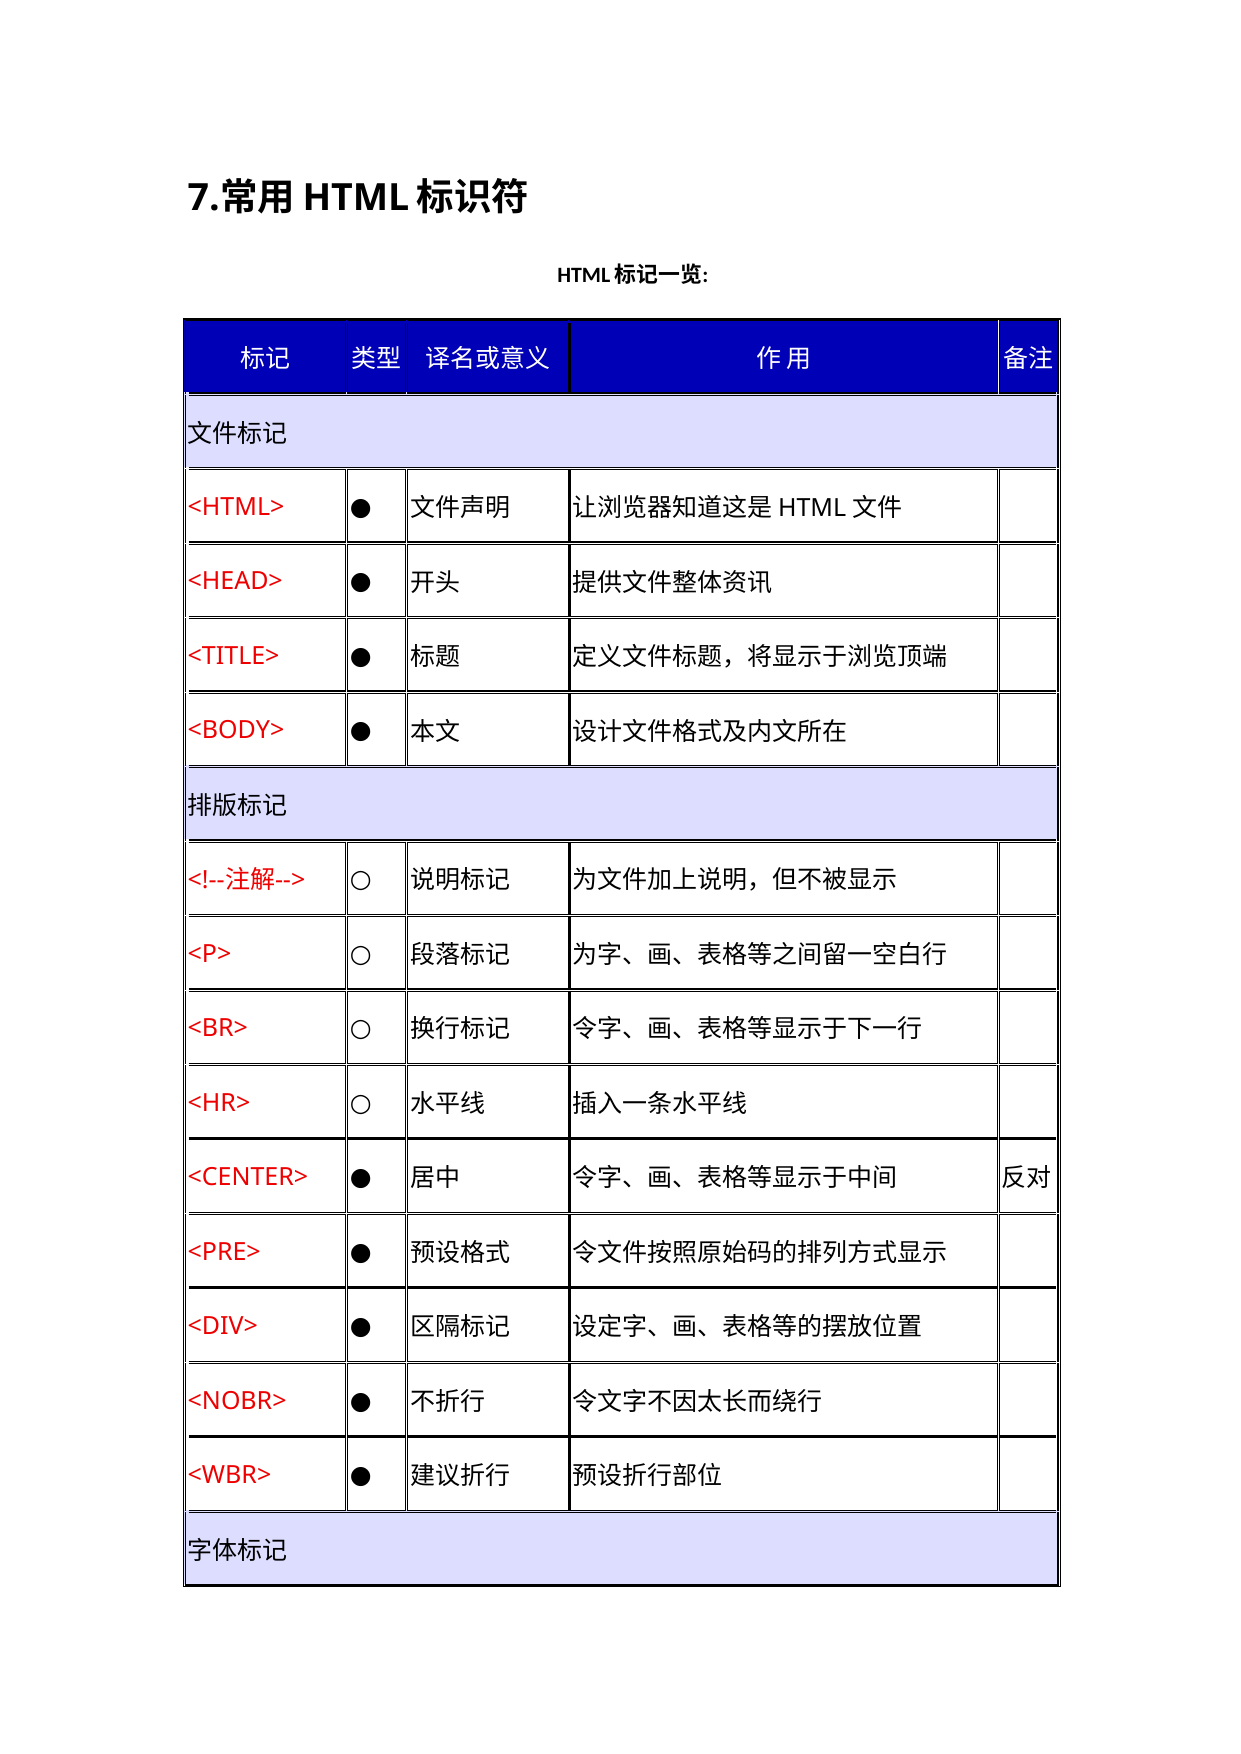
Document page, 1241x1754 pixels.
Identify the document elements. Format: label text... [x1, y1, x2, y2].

table_cell 反对 [1000, 1137, 1057, 1212]
table_cell 预设格式 [408, 1215, 568, 1286]
table_cell ● [348, 470, 405, 541]
table_cell 说明标记 [408, 843, 568, 914]
table_header 标记 [186, 321, 346, 392]
table_cell <PRE> [184, 1212, 346, 1286]
table_cell <NOBR> [184, 1361, 346, 1435]
table_cell 居中 [408, 1140, 568, 1212]
table_cell 段落标记 [408, 917, 568, 988]
table_cell 水平线 [408, 1066, 568, 1137]
table_cell ○ [348, 843, 405, 914]
table_cell <TITLE> [184, 616, 346, 690]
table_cell ● [348, 619, 405, 690]
table_cell [999, 1063, 1059, 1137]
table_cell [999, 1212, 1059, 1286]
table_cell 插入一条水平线 [571, 1066, 997, 1137]
table_cell <HTML> [184, 467, 346, 541]
table_cell <WBR> [186, 1435, 345, 1509]
table_cell 令文字不因太长而绕行 [571, 1364, 997, 1435]
table_cell <HR> [184, 1063, 346, 1137]
table_cell 预设折行部位 [571, 1438, 997, 1509]
table_cell 为字、画、表格等之间留一空白行 [571, 917, 997, 988]
table_cell 为文件加上说明，但不被显示 [571, 843, 997, 914]
table_cell 开头 [408, 545, 568, 616]
table_cell ● [348, 1364, 405, 1435]
table_cell [1000, 1435, 1057, 1509]
text HTML标记一览: [187, 256, 1053, 289]
table_cell [999, 616, 1059, 690]
table_cell [1000, 839, 1058, 914]
table_header 备注 [999, 321, 1057, 392]
table_cell ● [348, 694, 405, 765]
table_cell 字体标记 [186, 1510, 1058, 1584]
table_cell 文件声明 [408, 470, 568, 541]
table_cell [1000, 541, 1058, 616]
table_cell <P> [184, 914, 346, 988]
table_cell <BODY> [186, 690, 345, 765]
table_cell 不折行 [408, 1364, 568, 1435]
table_cell 排版标记 [184, 765, 1059, 839]
table_cell 设定字、画、表格等的摆放位置 [571, 1289, 997, 1361]
table_cell [1000, 690, 1058, 765]
table_cell <CENTER> [186, 1137, 345, 1212]
table_cell ○ [348, 1066, 405, 1137]
subtitle 7.常用HTML标识符 [187, 162, 1053, 227]
table_cell 文件标记 [186, 392, 1058, 467]
table_cell ● [348, 1140, 405, 1212]
table_cell 区隔标记 [408, 1289, 568, 1361]
table_cell 提供文件整体资讯 [571, 545, 997, 616]
table_cell ● [348, 1215, 405, 1286]
table_cell [999, 914, 1059, 988]
table_header 译名或意义 [407, 320, 569, 392]
table_cell ○ [348, 992, 405, 1063]
table_cell 本文 [408, 694, 568, 765]
table_cell 设计文件格式及内文所在 [571, 694, 997, 765]
table_cell 令文件按照原始码的排列方式显示 [571, 1215, 997, 1286]
table_cell 令字、画、表格等显示于下一行 [571, 992, 997, 1063]
table_header 类型 [346, 321, 407, 392]
table_cell 标题 [408, 619, 568, 690]
table_cell <!--注解--> [186, 839, 345, 914]
table_cell 让浏览器知道这是 HTML 文件 [571, 470, 997, 541]
table_cell <BR> [186, 988, 345, 1063]
table_cell 建议折行 [408, 1438, 568, 1509]
table_cell ○ [348, 917, 405, 988]
table_cell <DIV> [186, 1286, 345, 1361]
table_cell 令字、画、表格等显示于中间 [571, 1140, 997, 1212]
table_cell [1000, 988, 1058, 1063]
table_cell [1000, 1286, 1057, 1361]
table_cell ● [348, 1289, 405, 1361]
table_cell 定义文件标题，将显示于浏览顶端 [571, 619, 997, 690]
table_cell 换行标记 [408, 992, 568, 1063]
table_cell [999, 1361, 1059, 1435]
table_cell ● [348, 545, 405, 616]
table_cell ● [348, 1438, 405, 1509]
table_cell <HEAD> [186, 541, 345, 616]
table_header 作 用 [569, 321, 998, 392]
table_cell [999, 467, 1059, 541]
